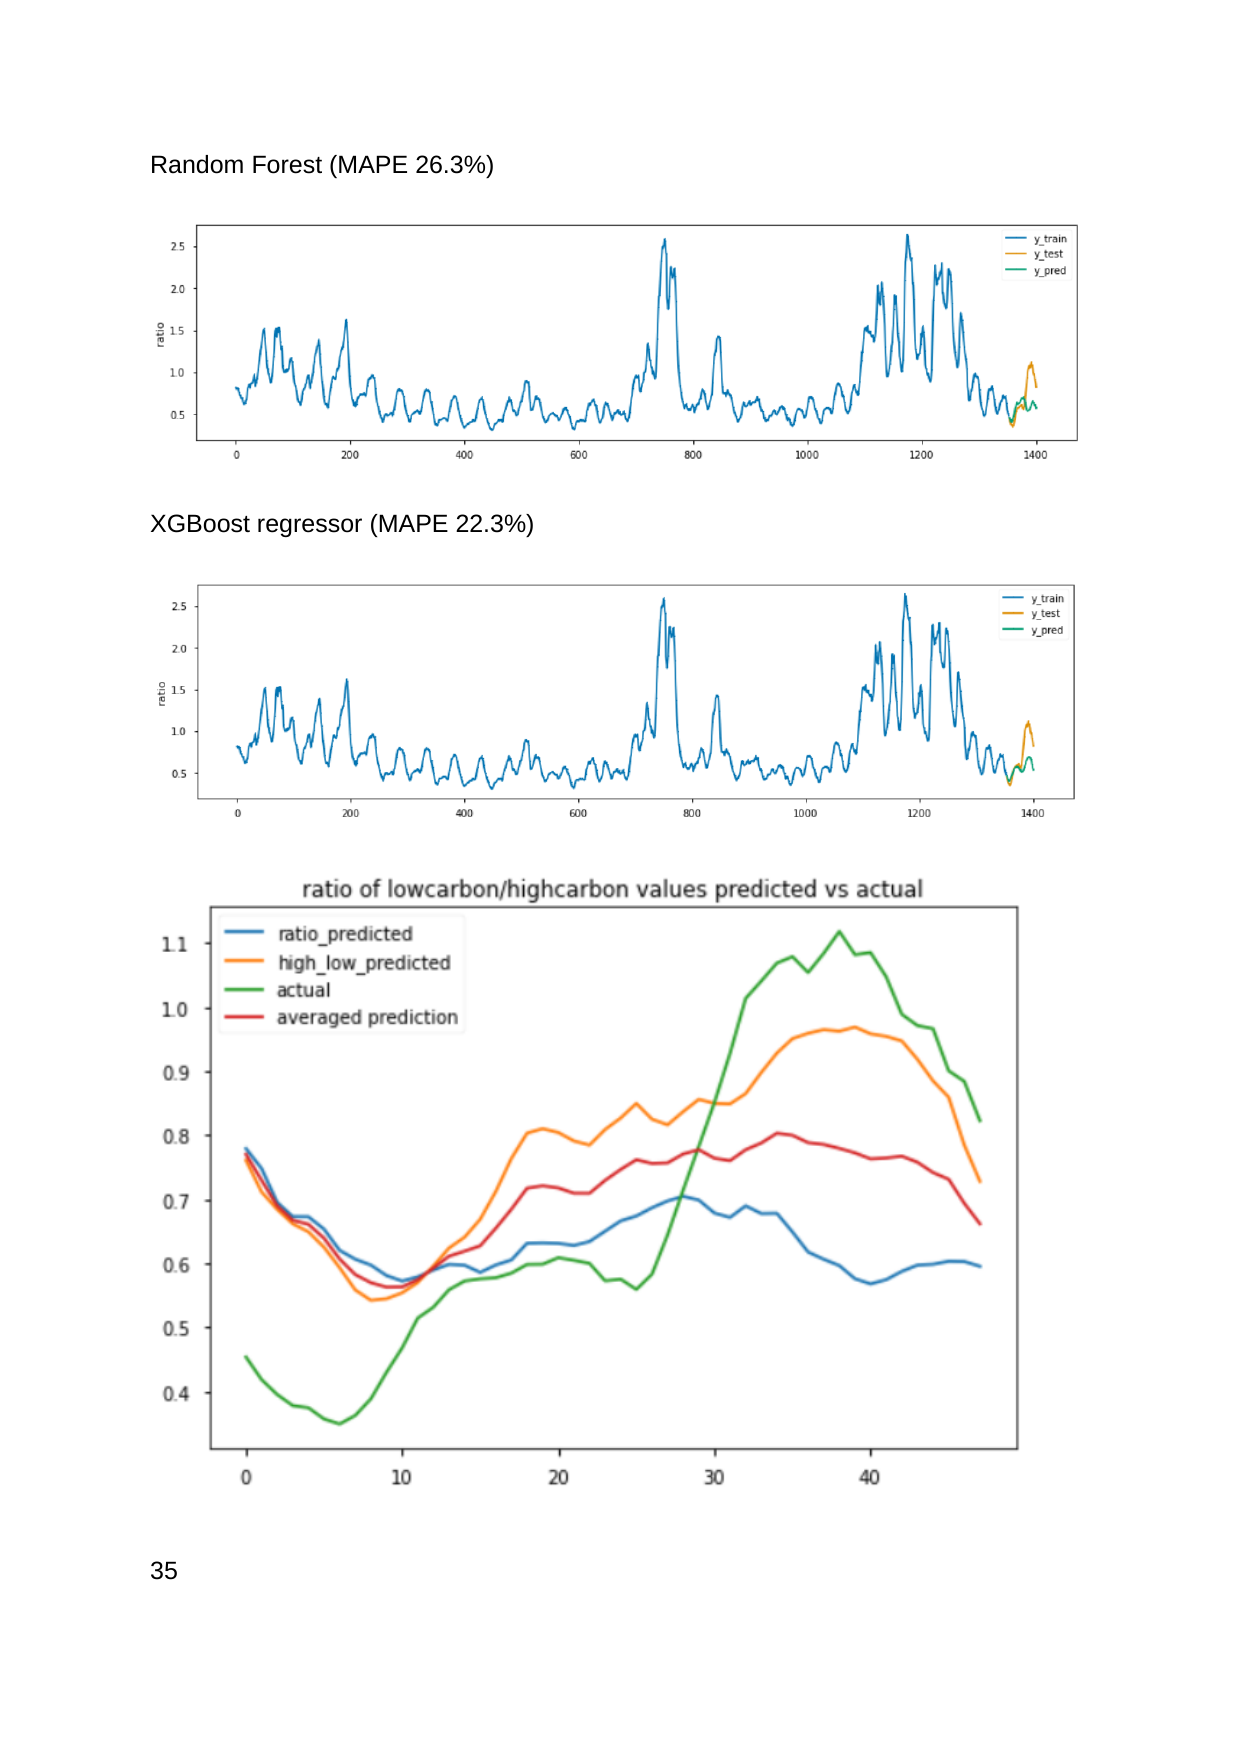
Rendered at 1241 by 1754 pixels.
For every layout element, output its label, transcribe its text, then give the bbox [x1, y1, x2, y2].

text Random Forest (MAPE 26.3%) [150, 150, 1090, 179]
text XGBoost regressor (MAPE 22.3%) [150, 509, 1090, 537]
picture [150, 868, 1051, 1515]
picture [150, 578, 1091, 828]
picture [150, 220, 1091, 468]
